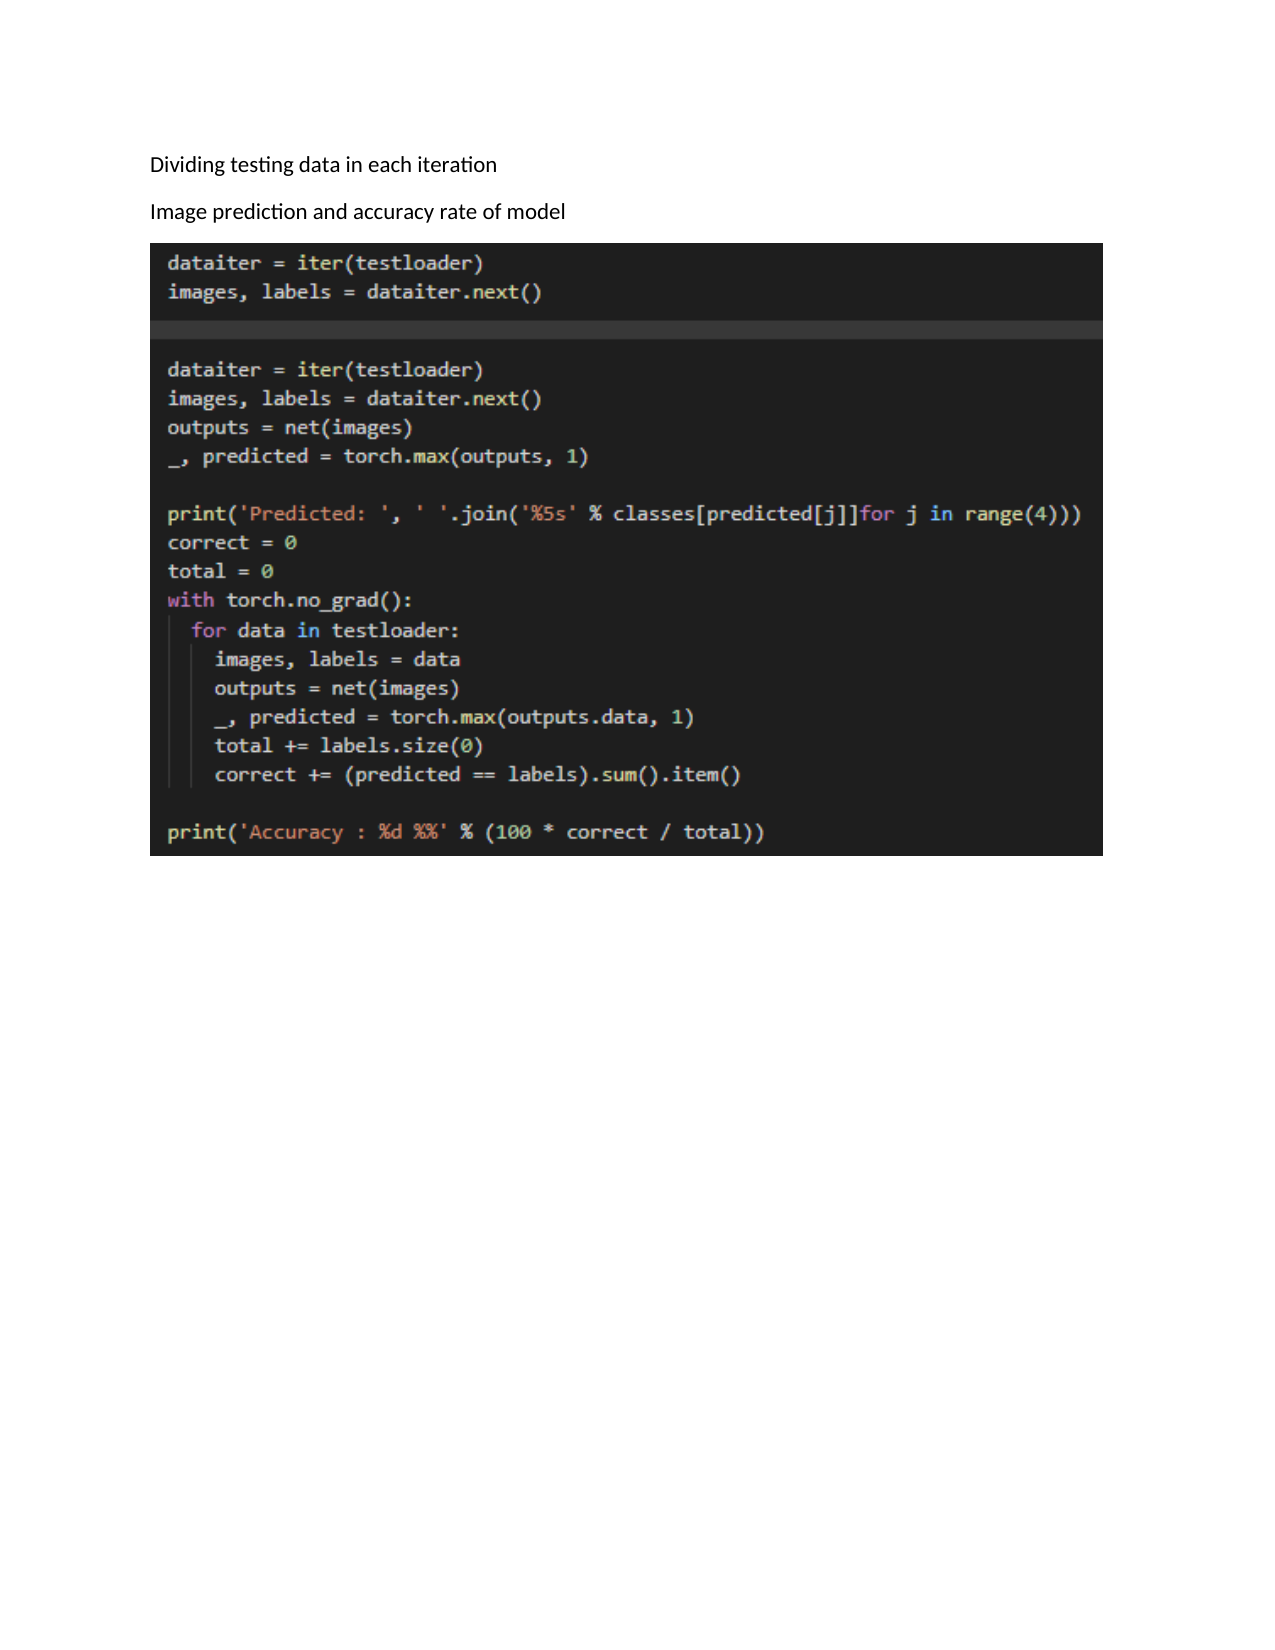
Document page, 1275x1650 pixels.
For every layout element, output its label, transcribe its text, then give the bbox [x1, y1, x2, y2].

text Dividing testing data in each iteration [150, 150, 1125, 178]
picture [150, 243, 1103, 856]
text Image prediction and accuracy rate of model [150, 197, 1125, 225]
